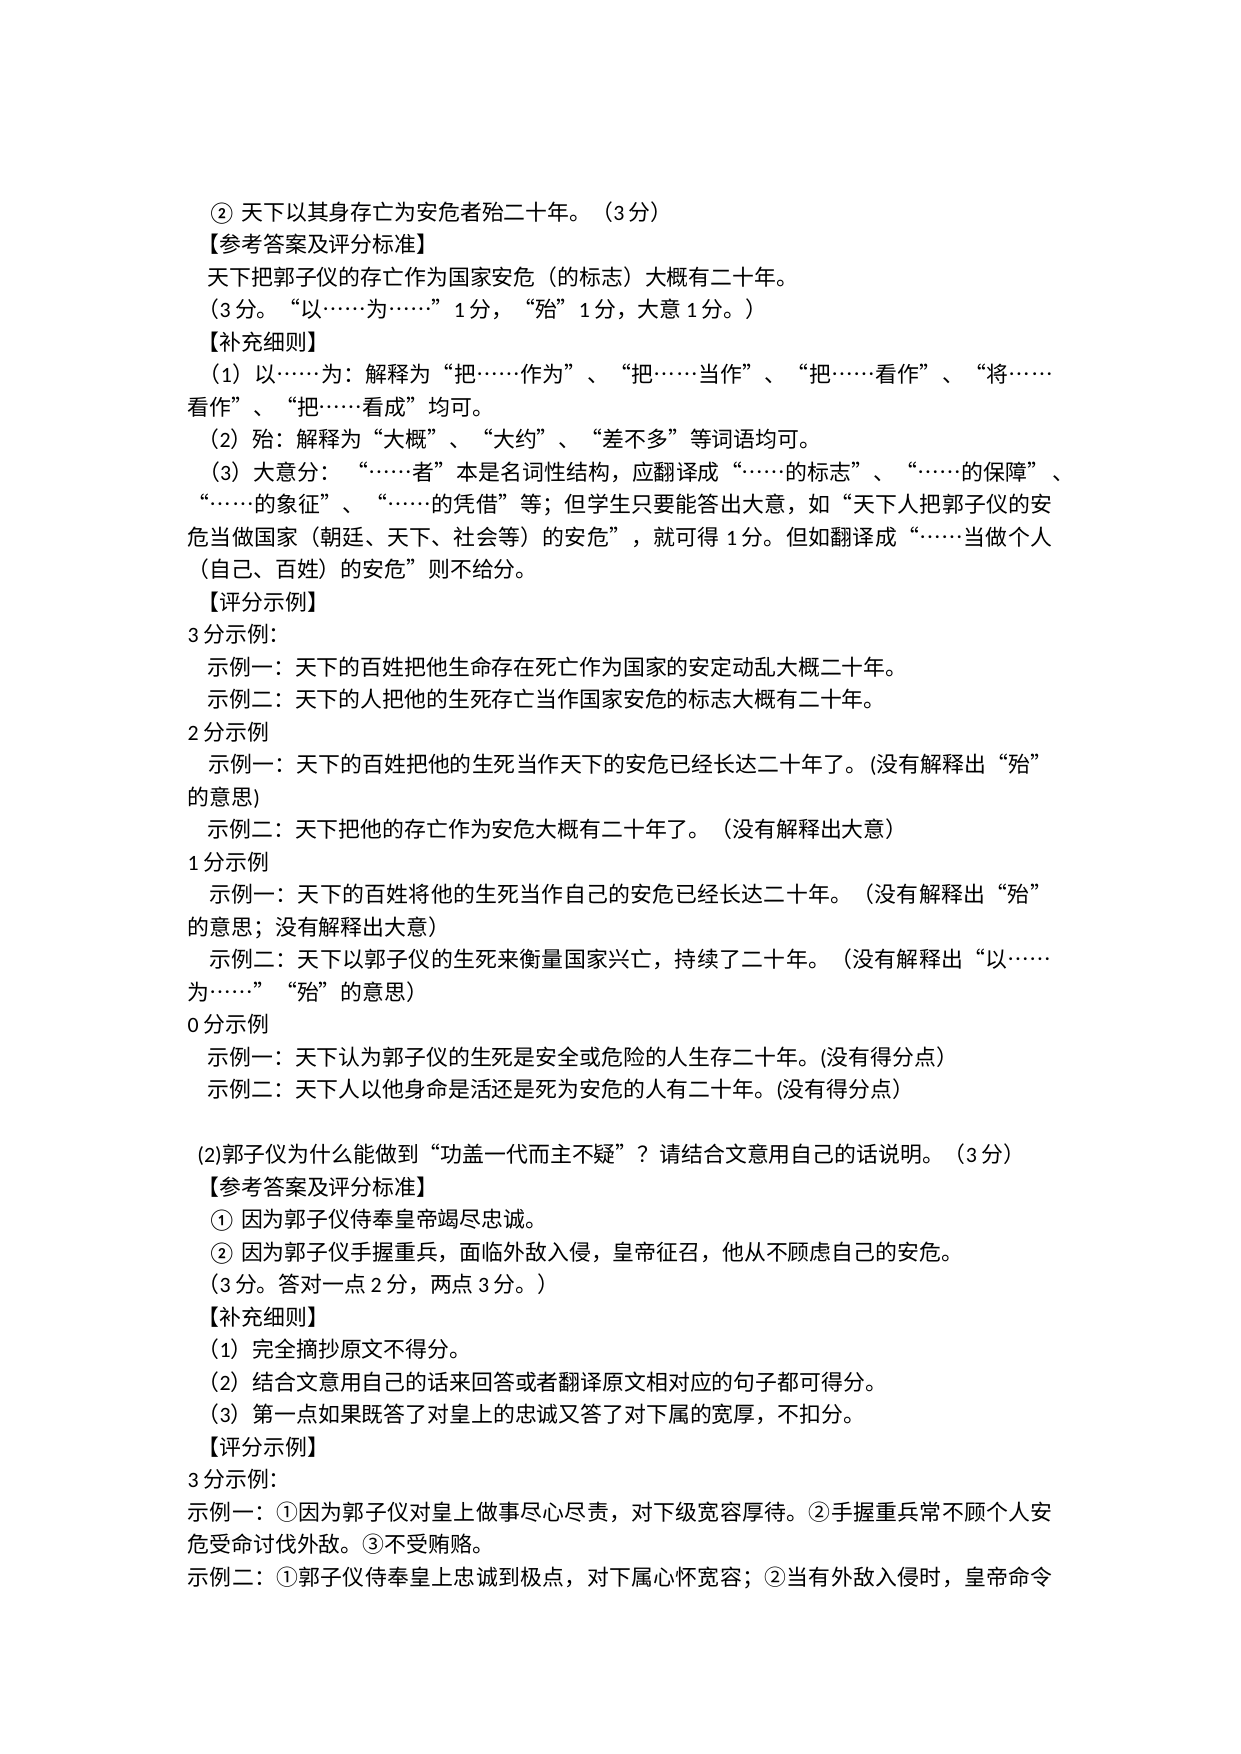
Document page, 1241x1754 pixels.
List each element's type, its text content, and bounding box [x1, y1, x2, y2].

text ② 天下以其身存亡为安危者殆二十年。（3分） [187, 194, 1053, 227]
text （3分。答对一点2分，两点3分。） [187, 1267, 1053, 1299]
text 示例一：天下的百姓把他的生死当作天下的安危已经长达二十年了。(没有解释出“殆”的意思) [187, 747, 1053, 812]
text 【评分示例】 [187, 584, 1053, 617]
text （3分。“以……为……”1分，“殆”1分，大意1分。） [187, 292, 1053, 324]
text 示例一：天下认为郭子仪的生死是安全或危险的人生存二十年。(没有得分点） [187, 1039, 1053, 1072]
text （1）完全摘抄原文不得分。 [187, 1332, 1053, 1364]
text （2）结合文意用自己的话来回答或者翻译原文相对应的句子都可得分。 [187, 1364, 1053, 1397]
text （1）以……为：解释为“把……作为”、“把……当作”、“把……看作”、“将……看作”、“把……看成”均可。 [187, 357, 1053, 422]
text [187, 1559, 1053, 1592]
text 2分示例 [187, 714, 1053, 747]
text （2）殆：解释为“大概”、“大约”、“差不多”等词语均可。 [187, 422, 1053, 454]
text （3）大意分： “……者”本是名词性结构，应翻译成“……的标志”、“……的保障”、“……的象征”、“……的凭借”等；但学生只要能答出大意，如“天下人把郭子仪的安危当做国家（朝廷、天下、社会等）的安危”，就可得1分。但如翻译成“……当做个人（自己、百姓）的安危”则不给分。 [187, 454, 1053, 584]
text 示例二：天下以郭子仪的生死来衡量国家兴亡，持续了二十年。（没有解释出“以……为……”“殆”的意思） [187, 942, 1053, 1007]
text 0分示例 [187, 1007, 1053, 1039]
text 3分示例： [187, 1462, 1053, 1494]
text 示例二：天下把他的存亡作为安危大概有二十年了。（没有解释出大意） [187, 812, 1053, 844]
text 1分示例 [187, 844, 1053, 877]
text (2)郭子仪为什么能做到“功盖一代而主不疑”？请结合文意用自己的话说明。（3分） [187, 1137, 1053, 1169]
text ①因为郭子仪侍奉皇帝竭尽忠诚。 [187, 1202, 1053, 1234]
text 示例二：天下人以他身命是活还是死为安危的人有二十年。(没有得分点） [187, 1072, 1053, 1104]
text 示例一：①因为郭子仪对皇上做事尽心尽责，对下级宽容厚待。②手握重兵常不顾个人安危受命讨伐外敌。③不受贿赂。 [187, 1494, 1053, 1559]
text 3分示例： [187, 617, 1053, 649]
text 【补充细则】 [187, 324, 1053, 357]
text ②因为郭子仪手握重兵，面临外敌入侵，皇帝征召，他从不顾虑自己的安危。 [187, 1234, 1053, 1267]
text 【补充细则】 [187, 1299, 1053, 1332]
text 示例一：天下的百姓把他生命存在死亡作为国家的安定动乱大概二十年。 [187, 649, 1053, 682]
text 【参考答案及评分标准】 [187, 227, 1053, 259]
text 【参考答案及评分标准】 [187, 1169, 1053, 1202]
text 天下把郭子仪的存亡作为国家安危（的标志）大概有二十年。 [187, 259, 1053, 292]
text 示例二：天下的人把他的生死存亡当作国家安危的标志大概有二十年。 [187, 682, 1053, 714]
text 示例一：天下的百姓将他的生死当作自己的安危已经长达二十年。（没有解释出“殆”的意思；没有解释出大意） [187, 877, 1053, 942]
text （3）第一点如果既答了对皇上的忠诚又答了对下属的宽厚，不扣分。 [187, 1397, 1053, 1429]
text 【评分示例】 [187, 1429, 1053, 1462]
